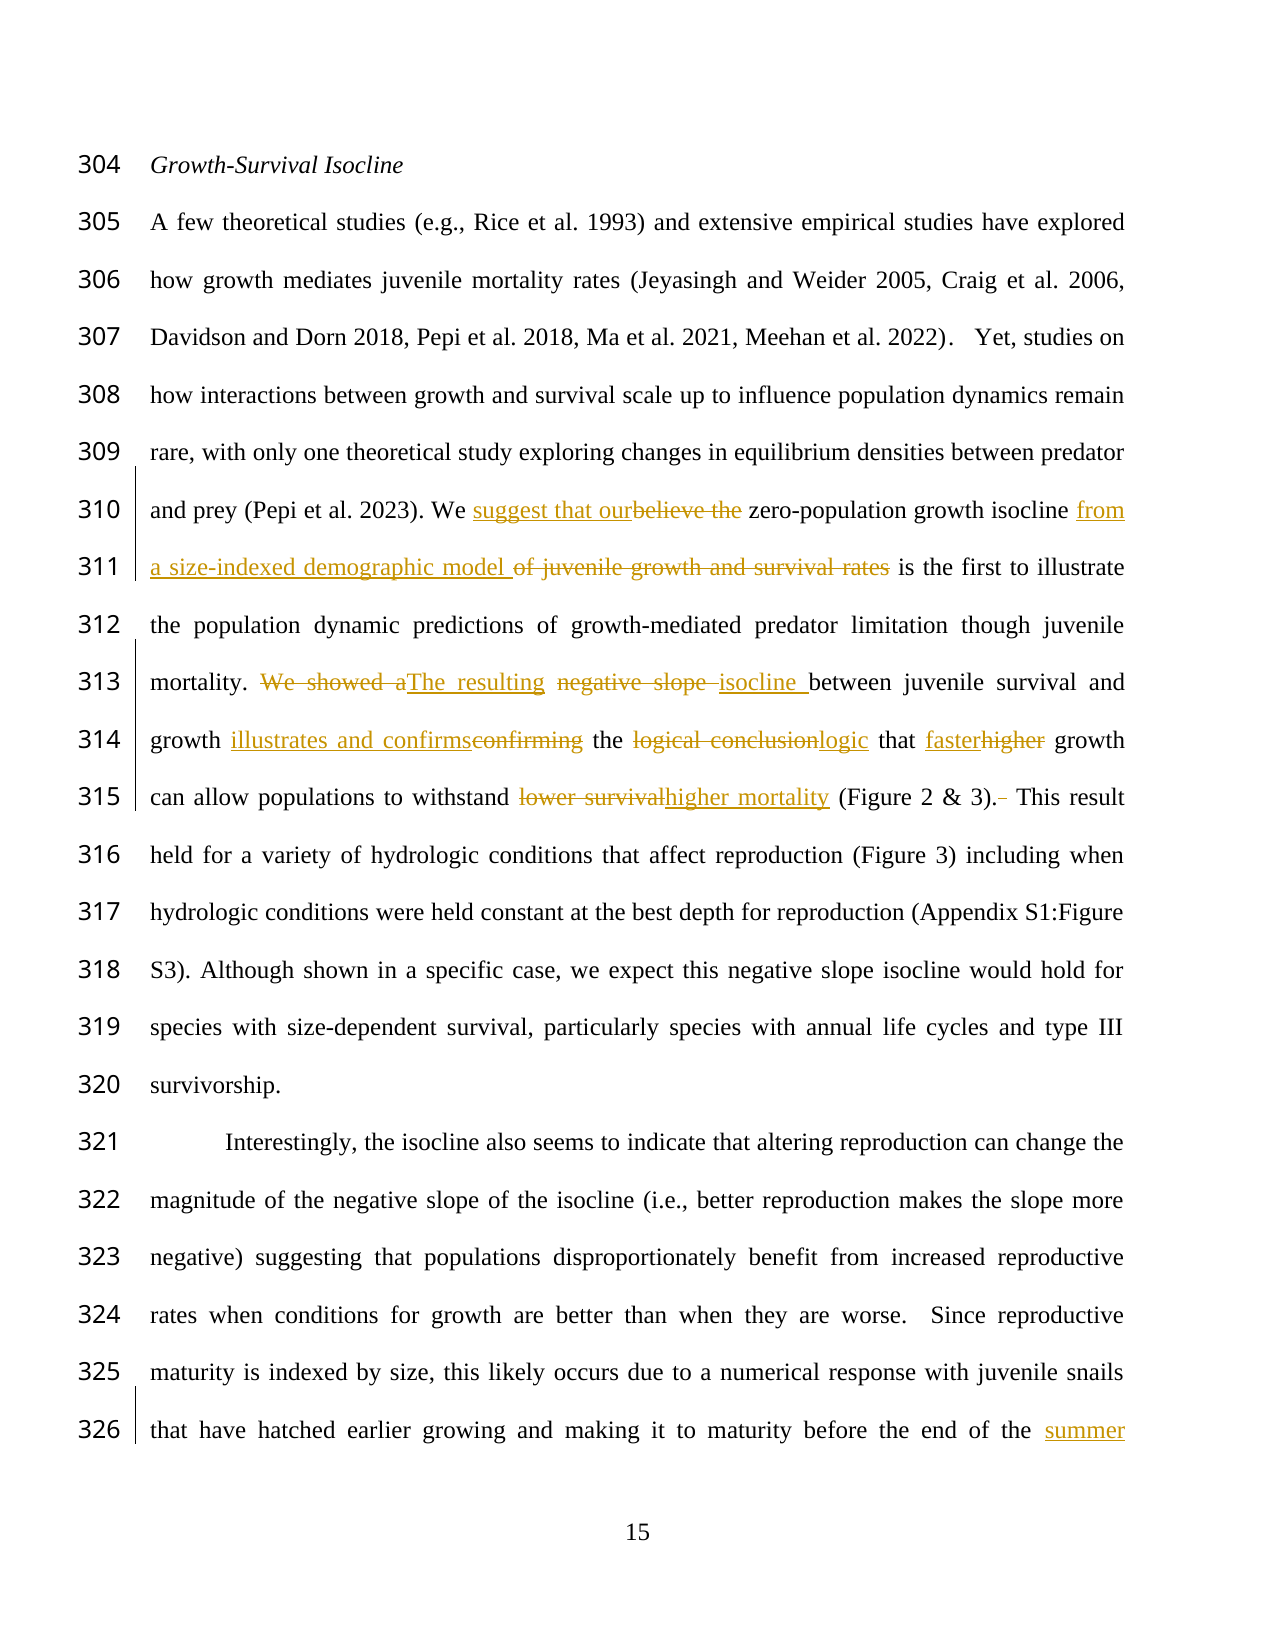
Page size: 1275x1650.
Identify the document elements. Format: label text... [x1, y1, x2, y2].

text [150, 1127, 1125, 1444]
text A few theoretical studies (e.g., Rice et al. 1993) and extensive empirical studies have explored how growth mediates juvenile mortality rates (Jeyasingh and Weider 2005, Craig et al. 2006, Davidson and Dorn 2018, Pepi et al. 2018, Ma et al. 2021, Meehan et al. 2022). Yet, studies on how interactions between growth and survival scale up to influence population dynamics remain rare, with only one theoretical study exploring changes in equilibrium densities between predator and prey (Pepi et al. 2023). We zero-population growth isocline is the first to illustrate the population dynamic predictions of growth-mediated predator limitation though juvenile mortality. between juvenile survival and growth the that growth can allow populations to withstand (Figure 2 & 3). This result held for a variety of hydrologic conditions that affect reproduction (Figure 3) including when hydrologic conditions were held constant at the best depth for reproduction (Appendix S1:Figure S3). Although shown in a specific case, we expect this negative slope isocline would hold for species with size-dependent survival, particularly species with annual life cycles and type III survivorship. [150, 207, 1125, 1099]
text Growth-Survival Isocline [150, 150, 1125, 179]
